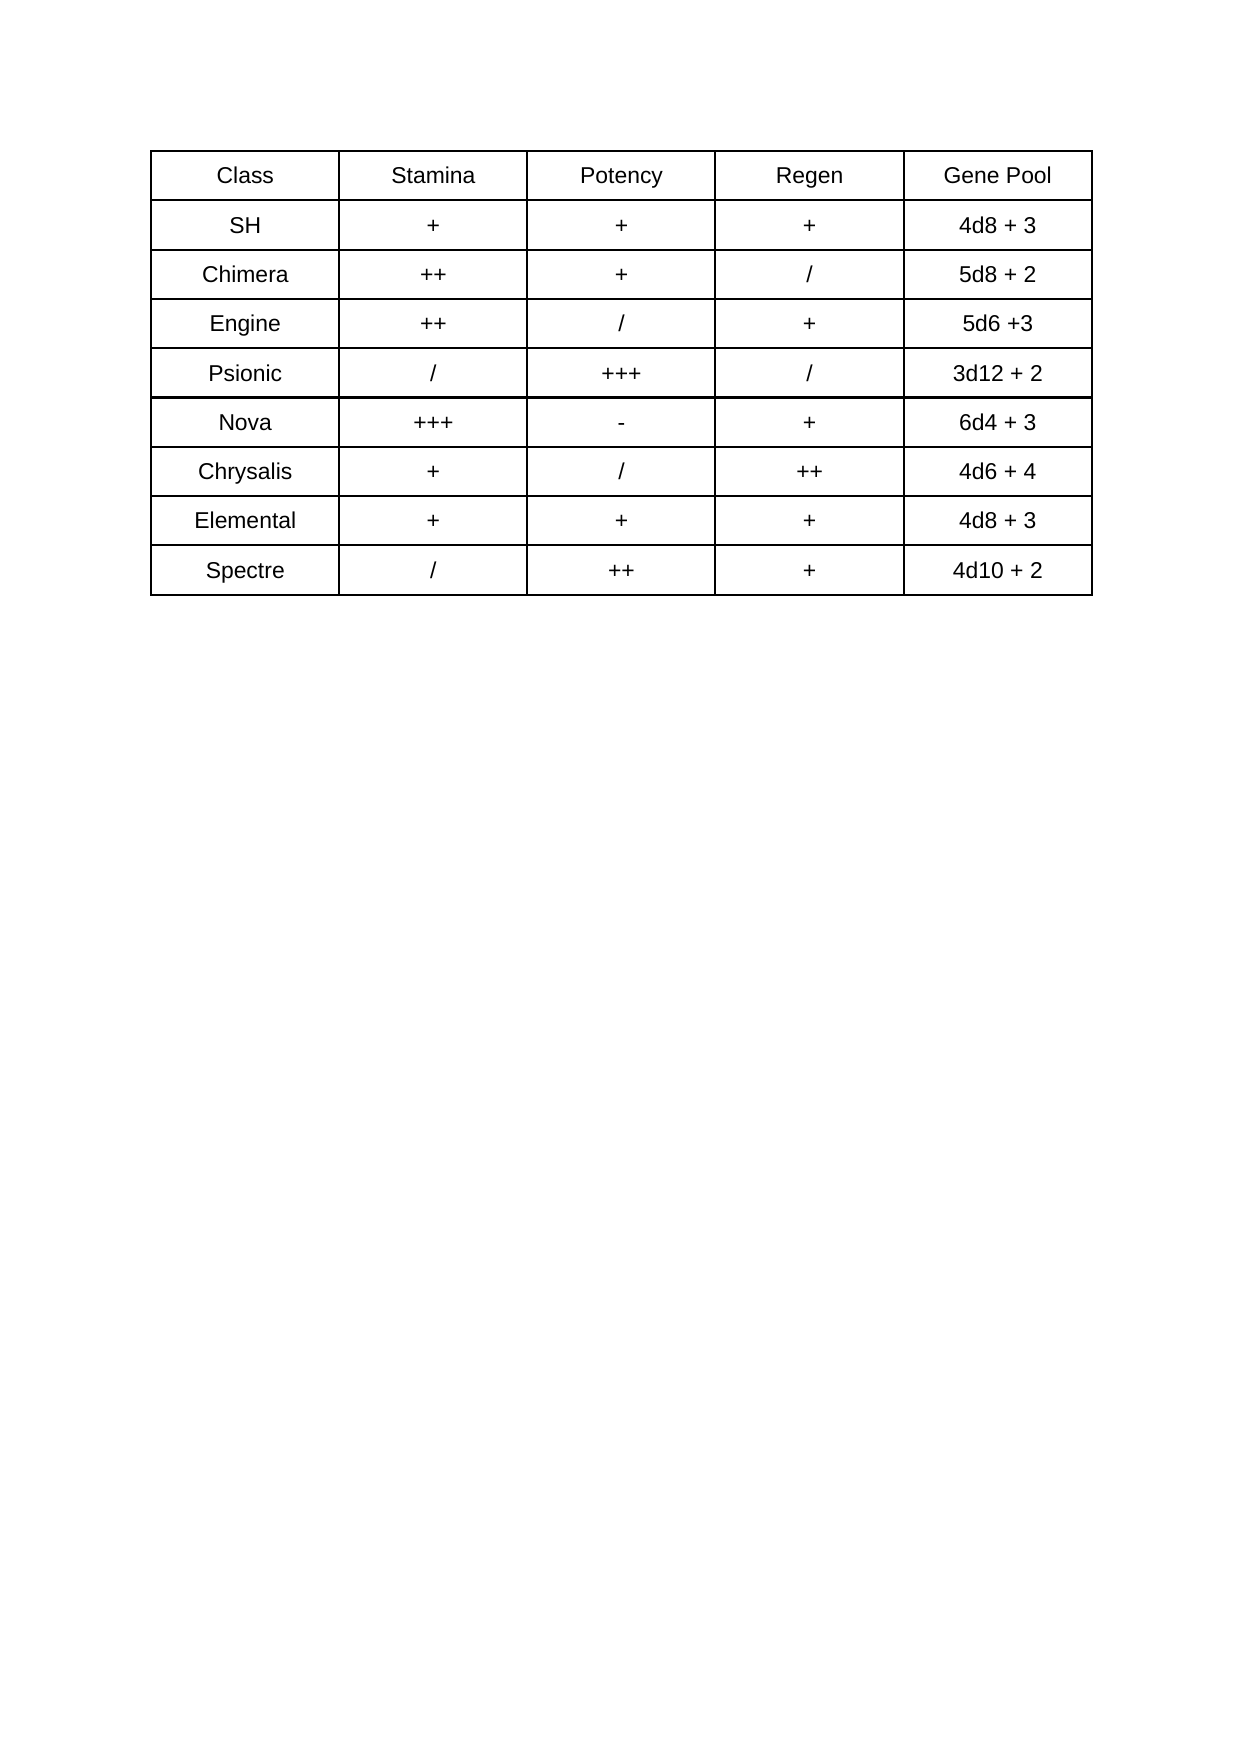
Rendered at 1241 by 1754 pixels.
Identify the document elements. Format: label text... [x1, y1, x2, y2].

table_header Stamina [340, 152, 526, 199]
table_header Gene Pool [905, 152, 1091, 199]
table_cell - [528, 399, 714, 446]
table_cell + [340, 201, 526, 248]
table_cell + [716, 300, 903, 347]
table_cell / [340, 349, 526, 396]
table_cell + [528, 497, 714, 544]
table_cell + [528, 201, 714, 248]
table_cell Elemental [152, 497, 338, 544]
table_header Potency [528, 152, 714, 199]
table_header Class [152, 152, 338, 199]
table_cell / [716, 349, 903, 396]
table_cell +++ [340, 399, 526, 446]
table_cell ++ [528, 546, 714, 593]
table_cell ++ [340, 300, 526, 347]
table_cell Spectre [152, 546, 338, 593]
table_header Regen [716, 152, 903, 199]
table_cell + [716, 201, 903, 248]
table_cell + [528, 251, 714, 298]
table_cell Nova [152, 399, 338, 446]
table_cell +++ [528, 349, 714, 396]
table_cell 5d6 +3 [905, 300, 1091, 347]
table_cell SH [152, 201, 338, 248]
table_cell / [340, 546, 526, 593]
table_cell 4d6 + 4 [905, 448, 1091, 495]
table_cell 4d10 + 2 [905, 546, 1091, 593]
table_cell 6d4 + 3 [905, 399, 1091, 446]
table_cell / [716, 251, 903, 298]
table_cell Engine [152, 300, 338, 347]
table_cell Psionic [152, 349, 338, 396]
table_cell + [716, 546, 903, 593]
table_cell + [716, 399, 903, 446]
table_cell 5d8 + 2 [905, 251, 1091, 298]
table_cell 4d8 + 3 [905, 497, 1091, 544]
table_cell + [340, 497, 526, 544]
table_cell ++ [716, 448, 903, 495]
table_cell 4d8 + 3 [905, 201, 1091, 248]
table_cell Chimera [152, 251, 338, 298]
table_cell + [340, 448, 526, 495]
table_cell / [528, 300, 714, 347]
table_cell Chrysalis [152, 448, 338, 495]
table_cell + [716, 497, 903, 544]
table_cell / [528, 448, 714, 495]
table_cell 3d12 + 2 [905, 349, 1091, 396]
table_cell ++ [340, 251, 526, 298]
